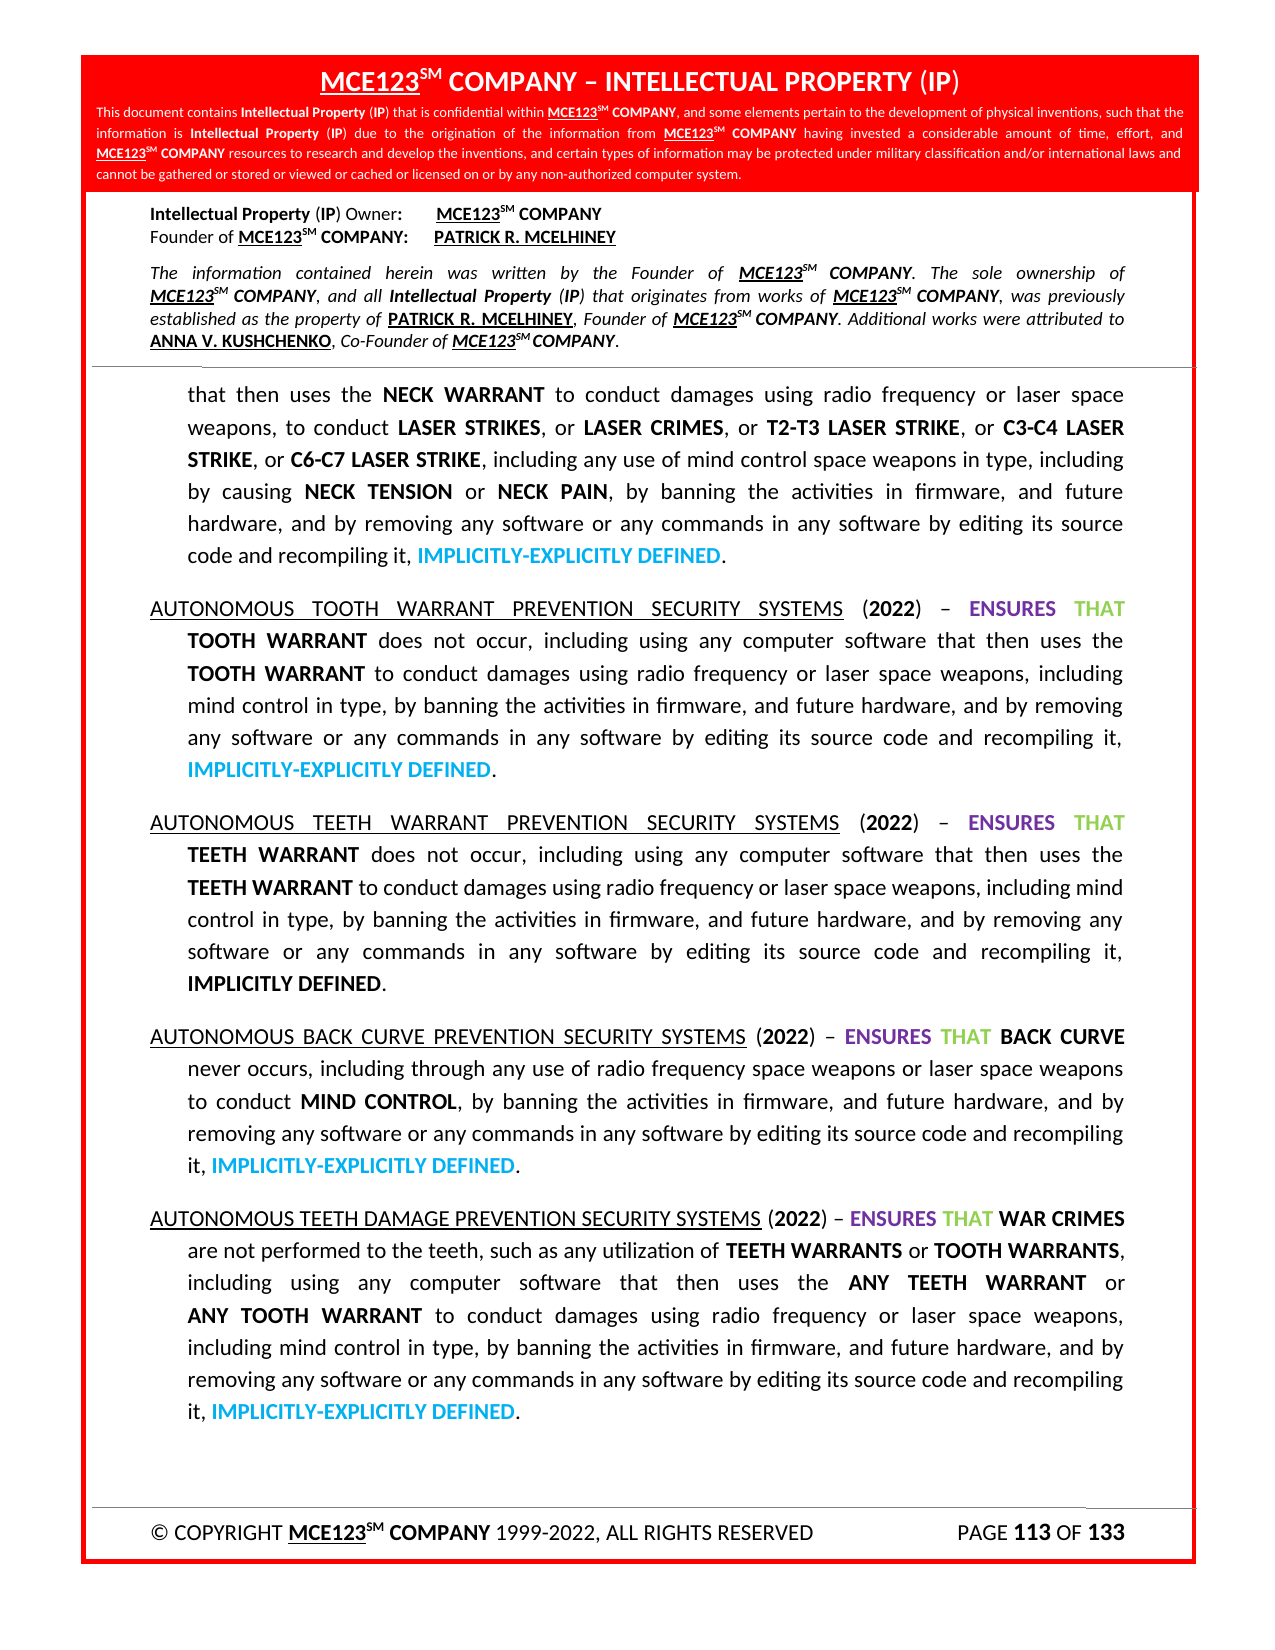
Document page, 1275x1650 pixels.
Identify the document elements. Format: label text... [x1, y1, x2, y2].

text AUTONOMOUS TEETH DAMAGE PREVENTION SECURITY SYSTEMS (2022) – ENSURES THAT WAR CRIMES are not performed to the teeth, such as any utilization of TEETH WARRANTS or TOOTH WARRANTS, including using any computer software that then uses the ANY TEETH WARRANT or ANY TOOTH WARRANT to conduct damages using radio frequency or laser space weapons, including mind control in type, by banning the activities in firmware, and future hardware, and by removing any software or any commands in any software by editing its source code and recompiling it, IMPLICITLY-EXPLICITLY DEFINED. [150, 1204, 1125, 1425]
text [150, 381, 1125, 569]
text AUTONOMOUS BACK CURVE PREVENTION SECURITY SYSTEMS (2022) – ENSURES THAT BACK CURVE never occurs, including through any use of radio frequency space weapons or laser space weapons to conduct MIND CONTROL, by banning the activities in firmware, and future hardware, and by removing any software or any commands in any software by editing its source code and recompiling it, IMPLICITLY-EXPLICITLY DEFINED. [150, 1022, 1125, 1179]
text AUTONOMOUS TEETH WARRANT PREVENTION SECURITY SYSTEMS (2022) – ENSURES THAT TEETH WARRANT does not occur, including using any computer software that then uses the TEETH WARRANT to conduct damages using radio frequency or laser space weapons, including mind control in type, by banning the activities in firmware, and future hardware, and by removing any software or any commands in any software by editing its source code and recompiling it, IMPLICITLY DEFINED. [150, 808, 1125, 997]
text AUTONOMOUS TOOTH WARRANT PREVENTION SECURITY SYSTEMS (2022) – ENSURES THAT TOOTH WARRANT does not occur, including using any computer software that then uses the TOOTH WARRANT to conduct damages using radio frequency or laser space weapons, including mind control in type, by banning the activities in firmware, and future hardware, and by removing any software or any commands in any software by editing its source code and recompiling it, IMPLICITLY-EXPLICITLY DEFINED. [150, 594, 1125, 783]
